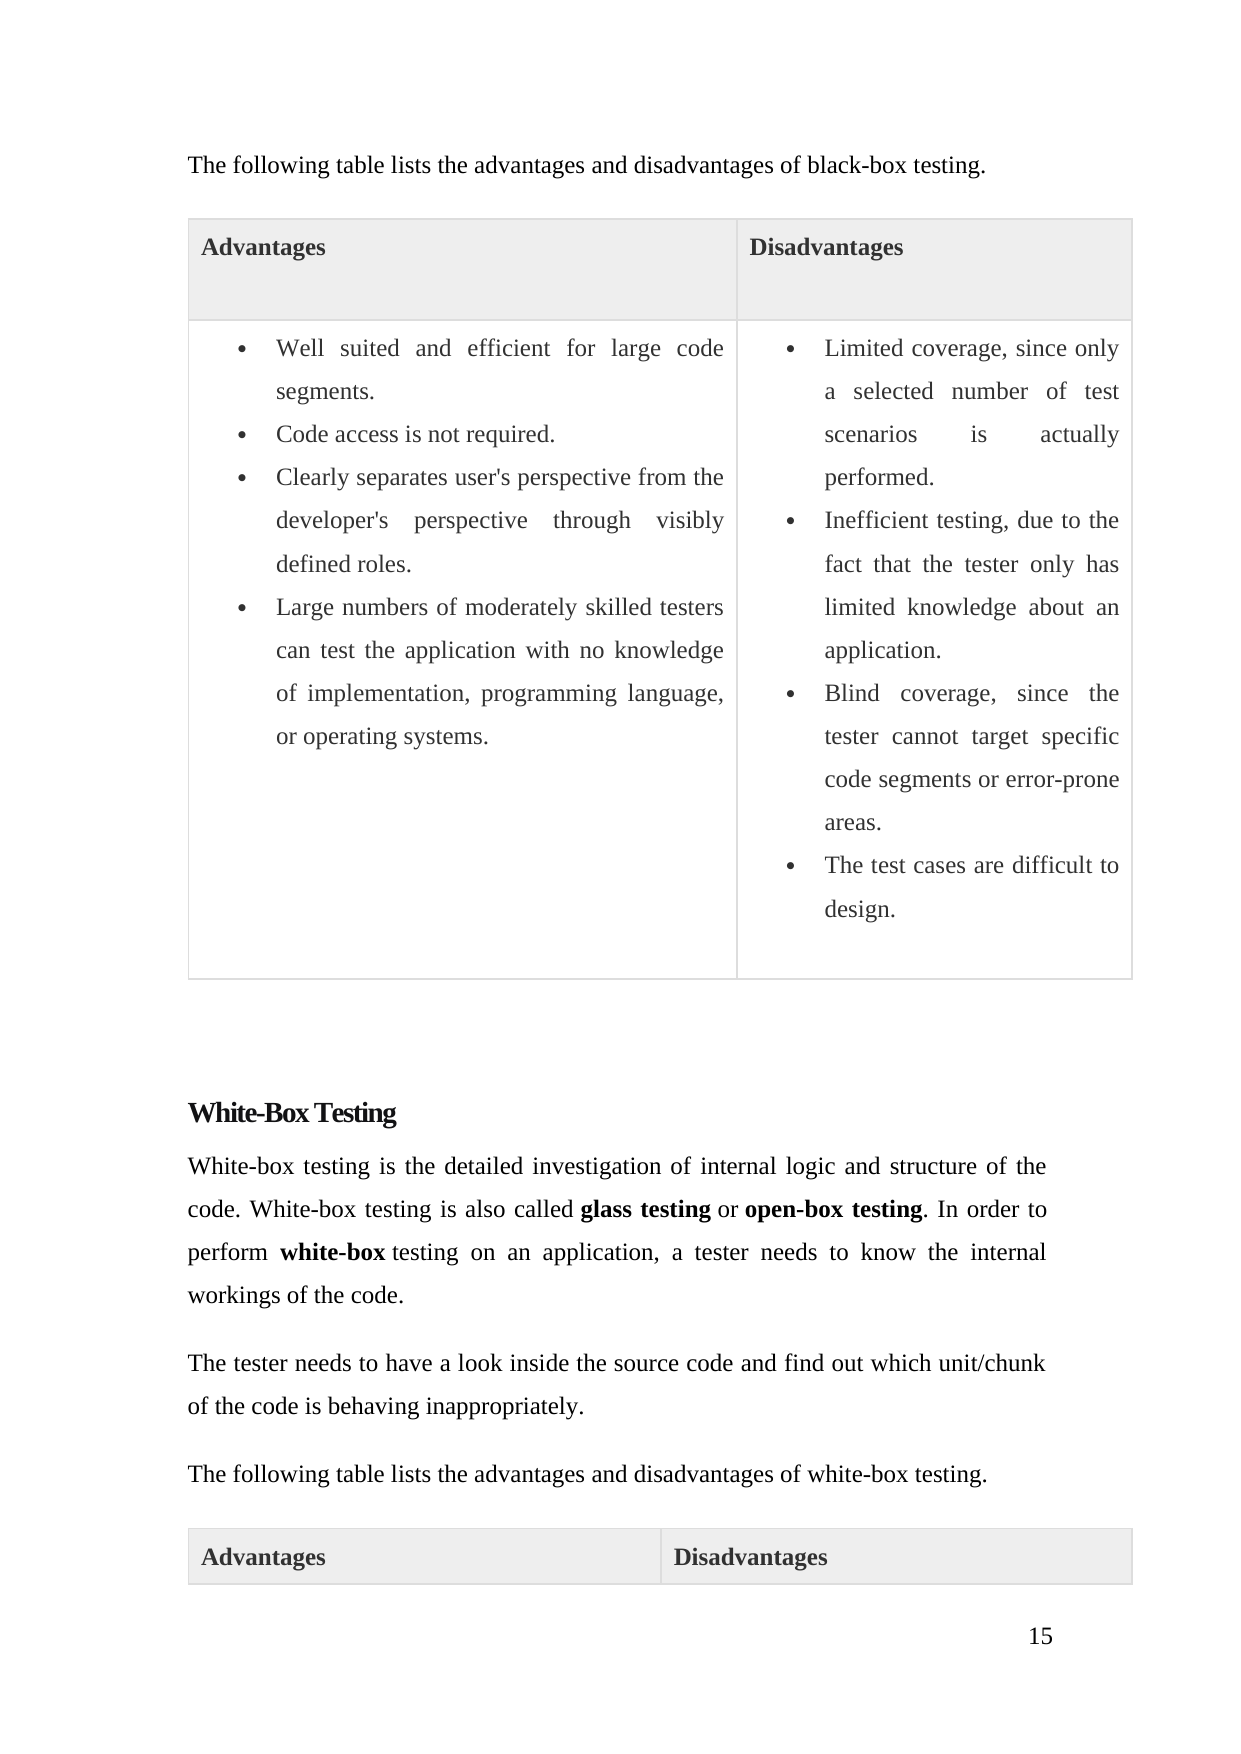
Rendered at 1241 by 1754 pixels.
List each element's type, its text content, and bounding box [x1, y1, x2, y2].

table_cell Limited coverage, since only a selected number of test scenarios is actually performed. Inefficient testing, due to the fact that the tester only has limited knowledge about an application. Blind coverage, since the tester cannot target specific code segments or error-prone areas. The test cases are difficult to design. [738, 321, 1131, 978]
text The following table lists the advantages and disadvantages of black-box testing. [187, 150, 1048, 179]
table_header Advantages [189, 220, 736, 319]
text The tester needs to have a look inside the source code and find out which unit/chunk of the code is behaving inappropriately. [187, 1348, 1048, 1420]
table_cell Well suited and efficient for large code segments. Code access is not required. Clearly separates user's perspective from the developer's perspective through visibly defined roles. Large numbers of moderately skilled testers can test the application with no knowledge of implementation, programming language, or operating systems. [189, 321, 736, 978]
table_header Advantages [189, 1529, 660, 1583]
table_header Disadvantages [738, 220, 1131, 319]
text The following table lists the advantages and disadvantages of white-box testing. [187, 1459, 1048, 1488]
text White-Box Testing [187, 1096, 1048, 1129]
text White-box testing is the detailed investigation of internal logic and structure of the code. White-box testing is also called glass testing or open-box testing. In order to perform white-box testing on an application, a tester needs to know the internal workings of the code. [187, 1151, 1048, 1309]
table_header Disadvantages [662, 1529, 1131, 1583]
